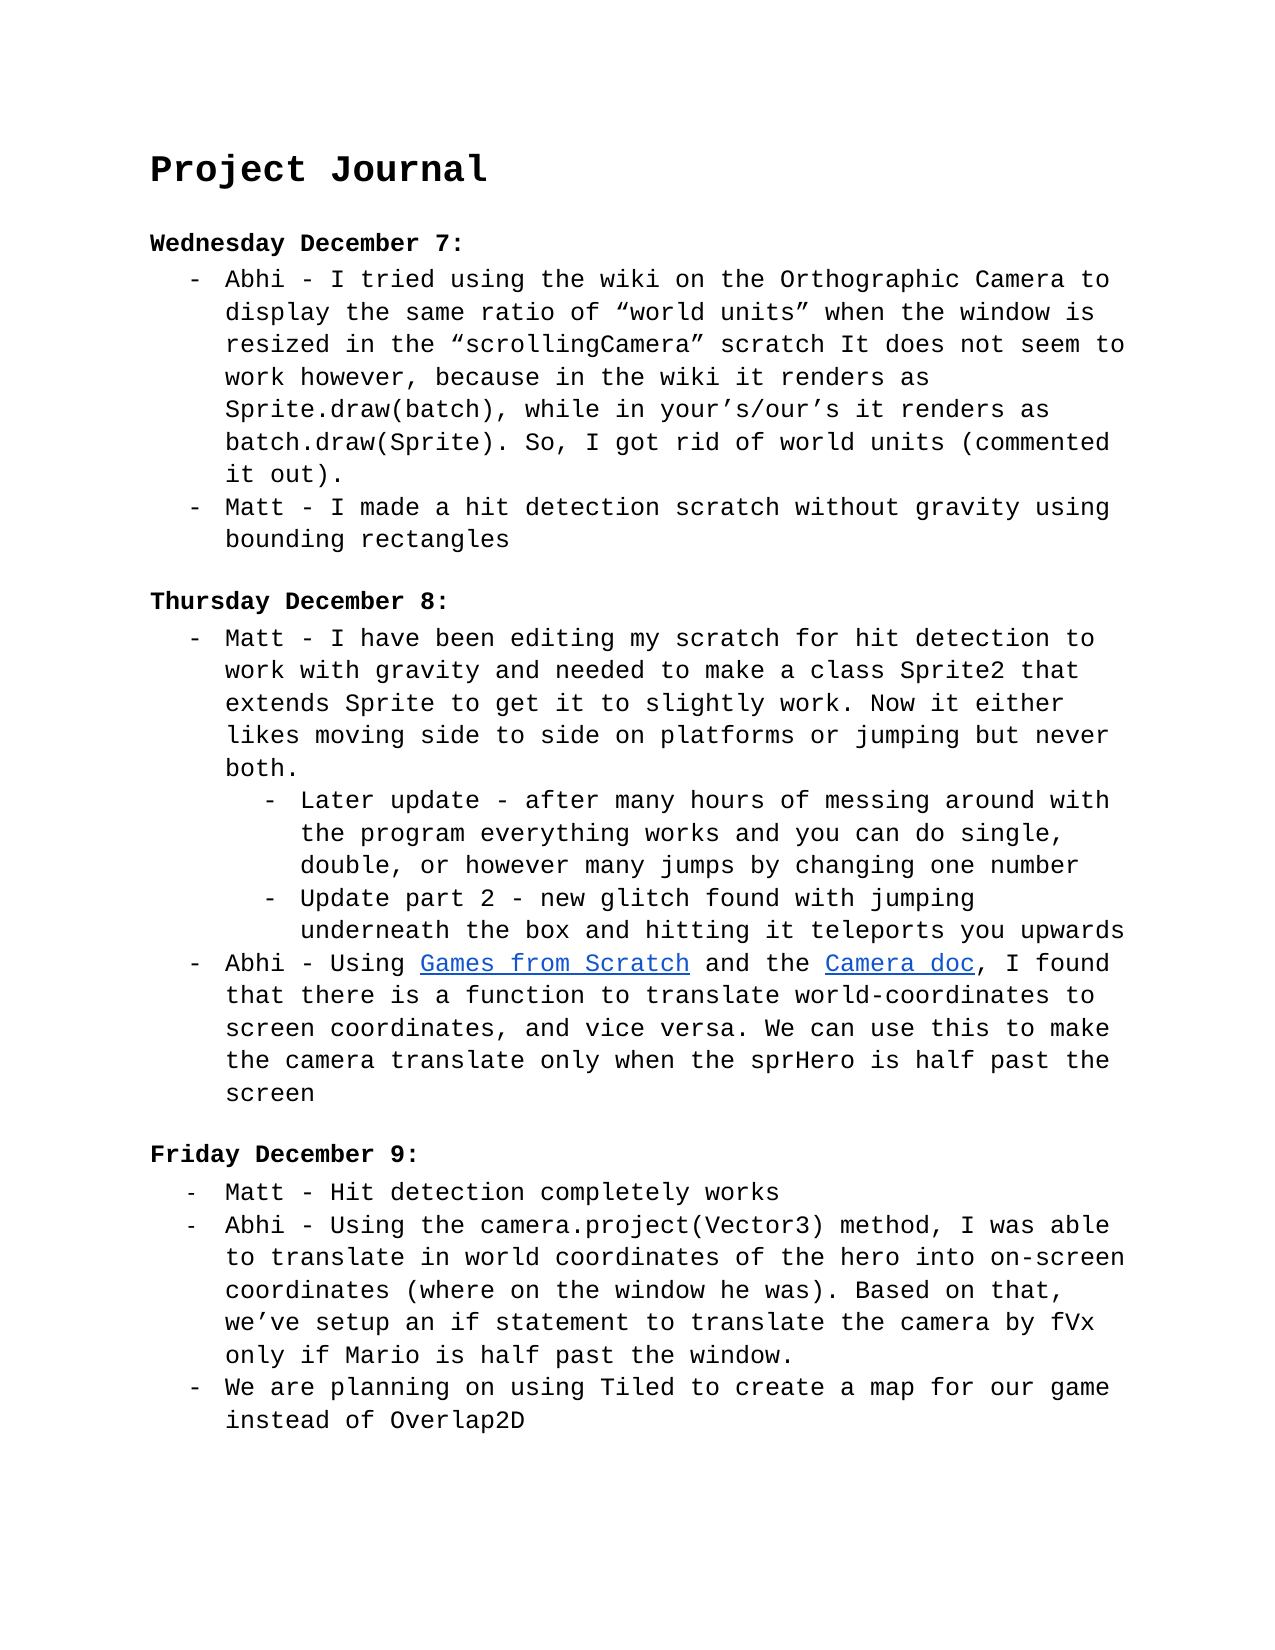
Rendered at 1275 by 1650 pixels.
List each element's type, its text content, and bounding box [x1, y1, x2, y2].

subtitle Wednesday December 7: [150, 230, 1125, 258]
list Matt - Hit detection completely works [187, 1178, 1125, 1207]
list Update part 2 - new glitch found with jumping underneath the box and hitting it teleports you upwards [262, 885, 1125, 946]
subtitle Thursday December 8: [150, 588, 1125, 617]
subtitle Friday December 9: [150, 1142, 1125, 1170]
list Matt - I made a hit detection scratch without gravity using bounding rectangles [187, 494, 1125, 555]
list We are planning on using Tiled to create a map for our game instead of Overlap2D [187, 1375, 1125, 1436]
list Abhi - Using the camera.project(Vector3) method, I was able to translate in world coordinates of the hero into on-screen coordinates (where on the window he was). Based on that, we’ve setup an if statement to translate the camera by fVx only if Mario is half past the window. [187, 1212, 1125, 1371]
title Project Journal [150, 150, 1125, 192]
list Matt - I have been editing my scratch for hit detection to work with gravity and needed to make a class Sprite2 that extends Sprite to get it to slightly work. Now it either likes moving side to side on platforms or jumping but never both. [187, 625, 1125, 783]
list Abhi - I tried using the wiki on the Orthographic Camera to display the same ratio of “world units” when the window is resized in the “scrollingCamera” scratch It does not seem to work however, because in the wiki it renders as Sprite.draw(batch), while in your’s/our’s it renders as batch.draw(Sprite). So, I got rid of world units (commented it out). [187, 267, 1125, 490]
list Later update - after many hours of messing around with the program everything works and you can do single, double, or however many jumps by changing one number [262, 788, 1125, 881]
list Abhi - Using Games from Scratch and the Camera doc, I found that there is a function to translate world-coordinates to screen coordinates, and vice versa. We can use this to make the camera translate only when the sprHero is half past the screen [187, 950, 1125, 1108]
